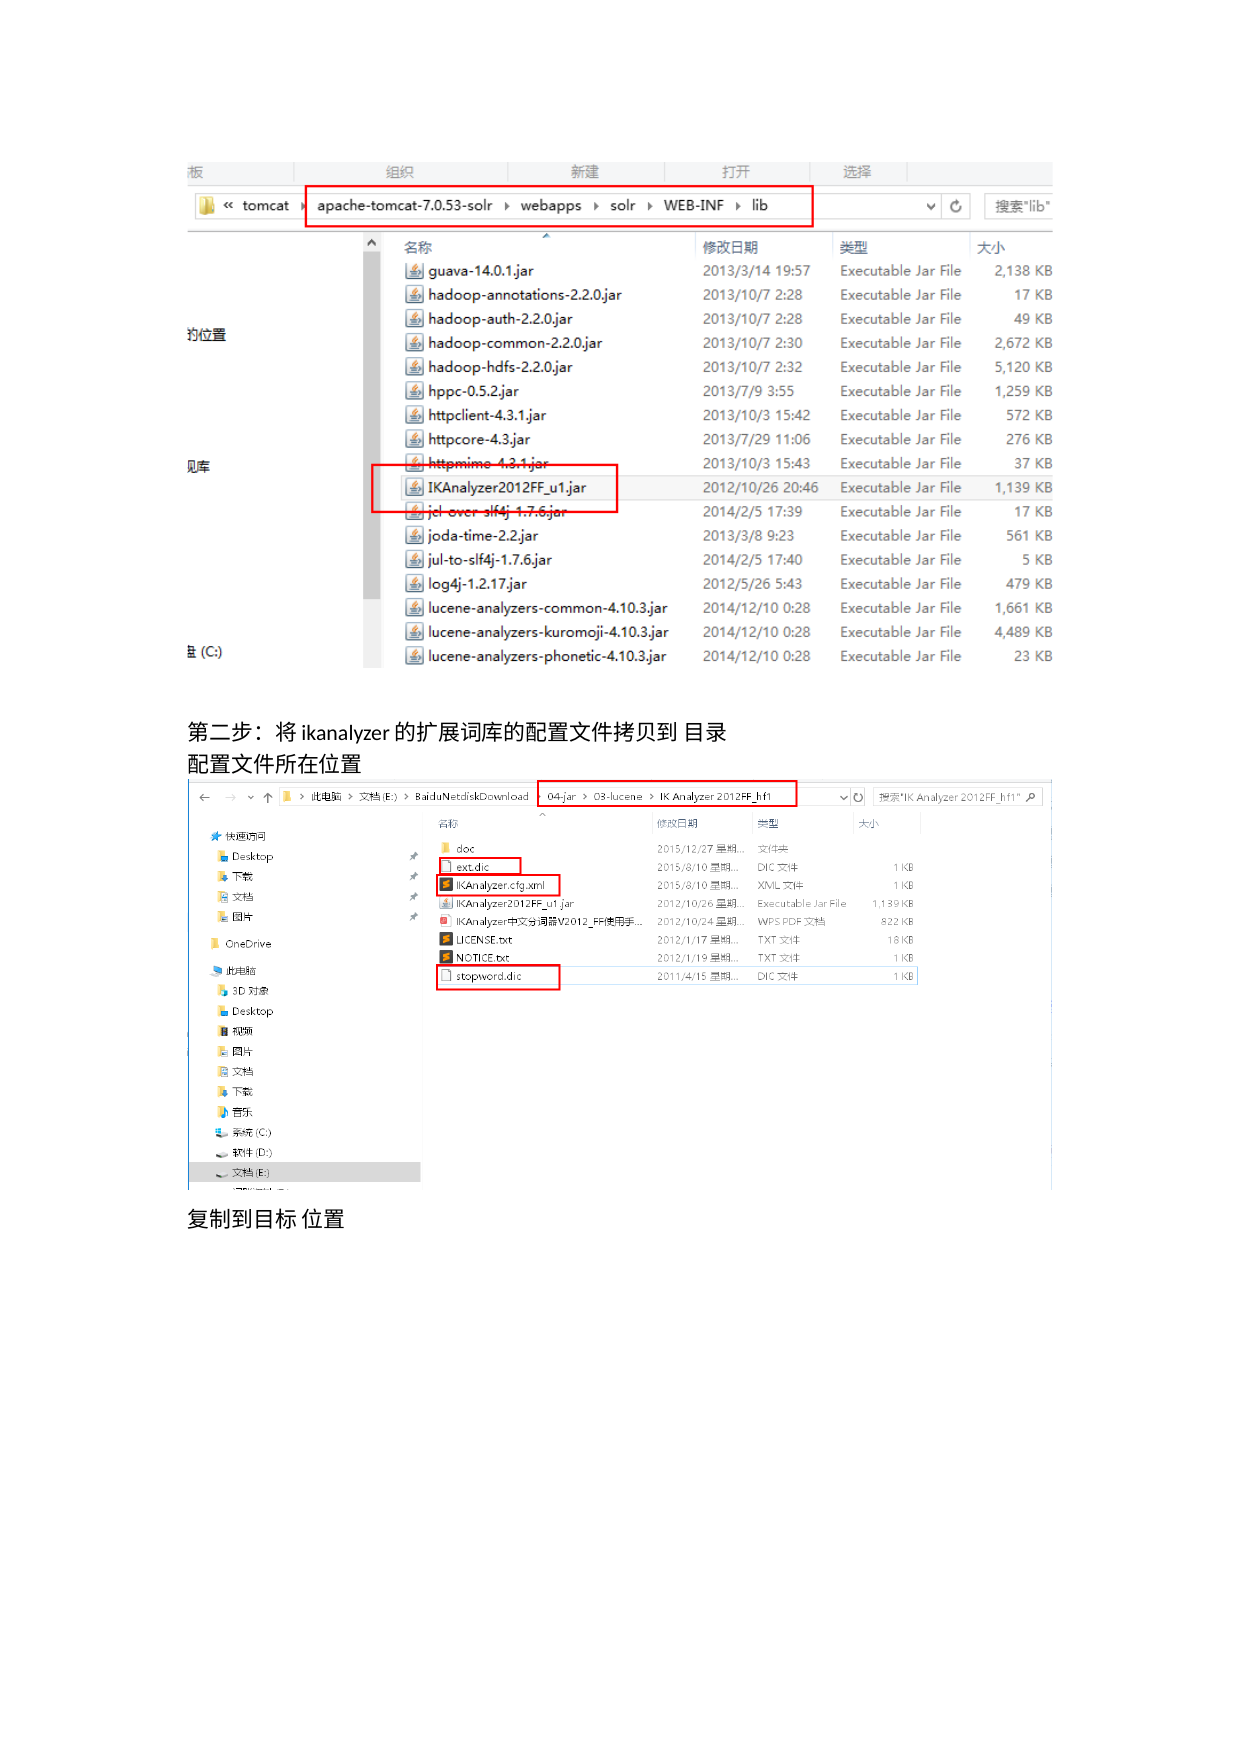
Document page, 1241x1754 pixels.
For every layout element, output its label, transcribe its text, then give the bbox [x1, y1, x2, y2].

text 第二步：将ikanalyzer的扩展词库的配置文件拷贝到 目录 [187, 714, 1053, 747]
picture [187, 779, 1052, 1190]
text 配置文件所在位置 [187, 747, 1053, 779]
picture [187, 162, 1053, 668]
text 复制到目标 位置 [187, 1202, 1053, 1234]
